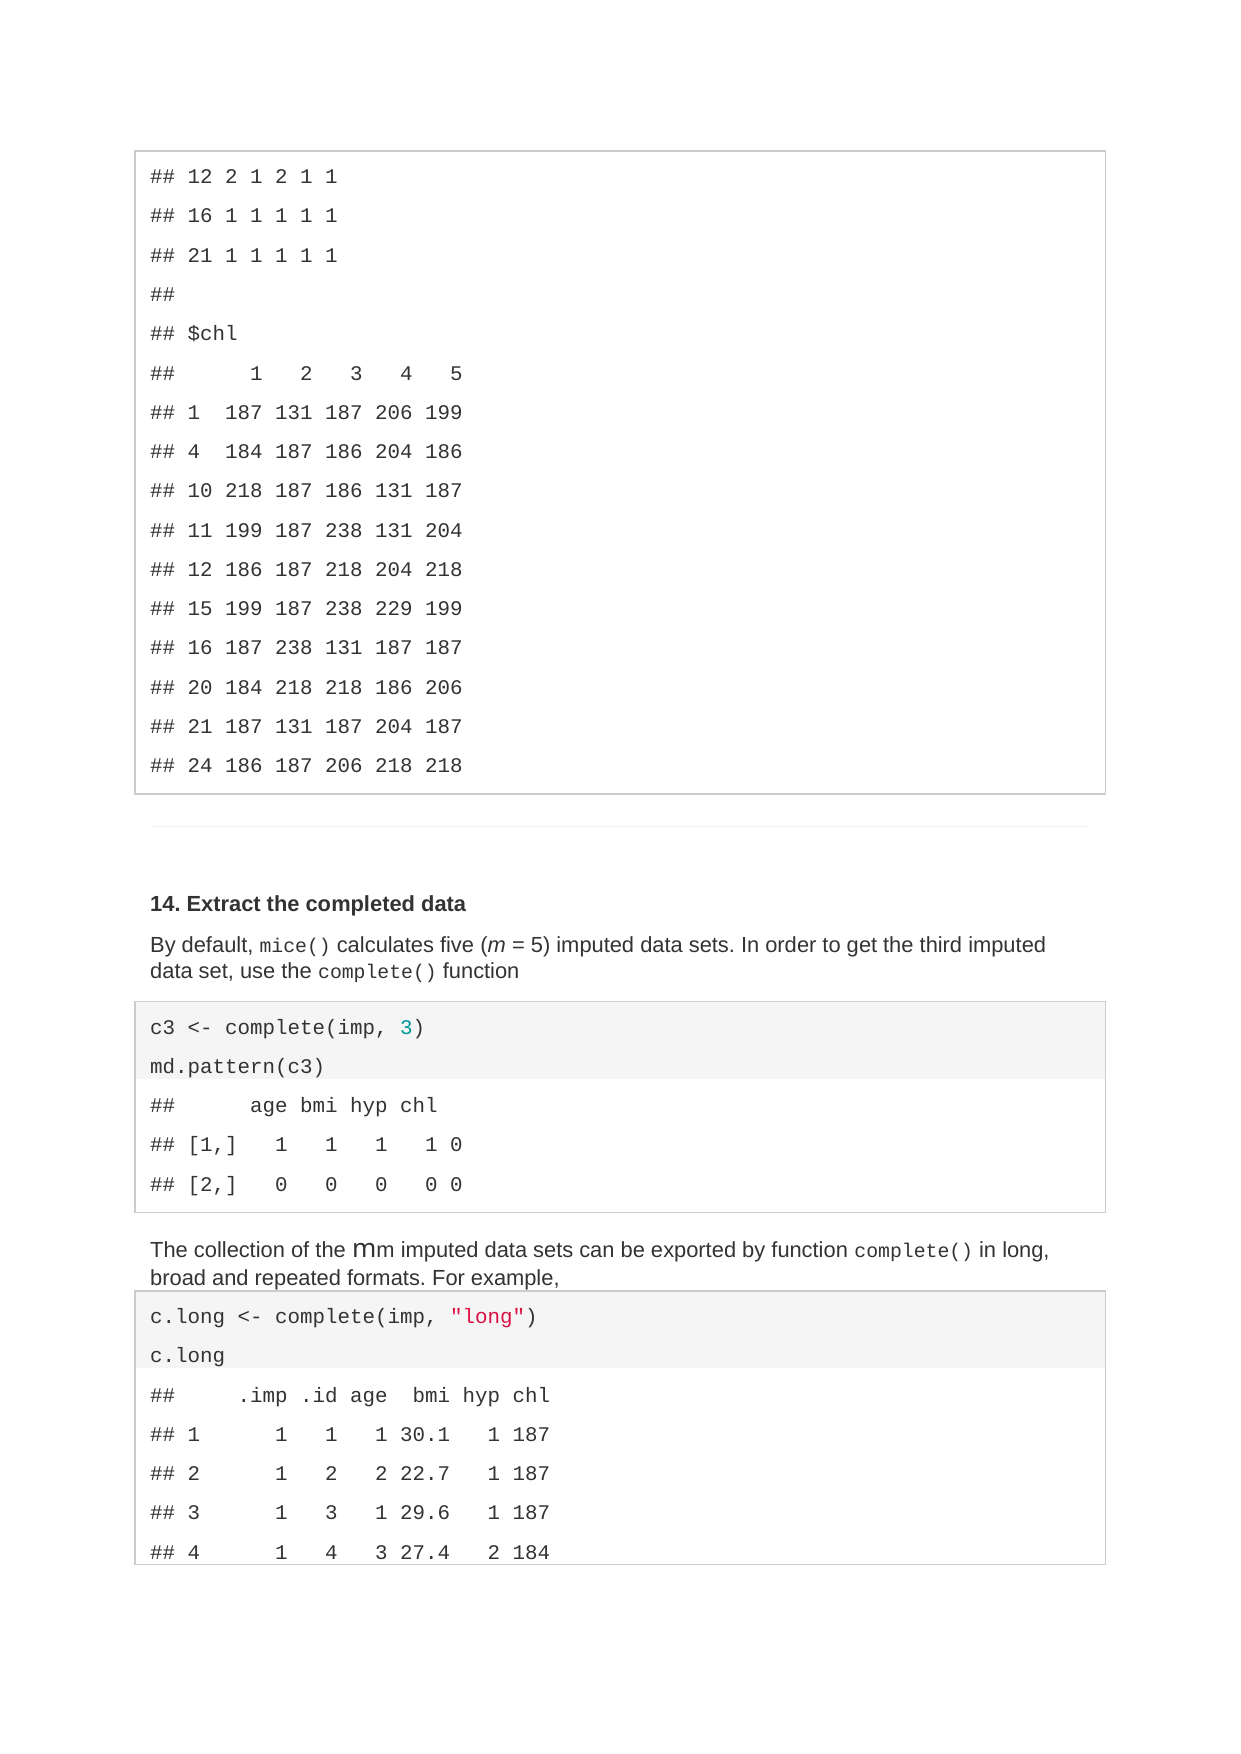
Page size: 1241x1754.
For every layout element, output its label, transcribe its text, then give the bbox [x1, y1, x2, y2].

text ## 10 218 187 186 131 187 [136, 464, 1105, 503]
text ## 20 184 218 218 186 206 [136, 661, 1105, 700]
text ## 2 1 2 2 22.7 1 187 [136, 1447, 1105, 1486]
text ## 1 1 1 1 30.1 1 187 [136, 1408, 1105, 1447]
text ## [136, 268, 1105, 307]
text ## [1,] 1 1 1 1 0 [136, 1118, 1105, 1158]
text c.long <- complete(imp, "long") [136, 1292, 1105, 1329]
text ## 24 186 187 206 218 218 [136, 739, 1105, 793]
text ## 1 187 131 187 206 199 [136, 386, 1105, 425]
text ## [2,] 0 0 0 0 0 [136, 1158, 1105, 1212]
text ## age bmi hyp chl [136, 1079, 1105, 1118]
text ## 21 1 1 1 1 1 [136, 228, 1105, 268]
text ## 3 1 3 1 29.6 1 187 [136, 1486, 1105, 1526]
text ## $chl [136, 307, 1105, 346]
text 14. Extract the completed data [150, 891, 1090, 916]
text ## 12 186 187 218 204 218 [136, 543, 1105, 582]
text ## 16 1 1 1 1 1 [136, 189, 1105, 228]
text The collection of the mm imputed data sets can be exported by function complete() in long, broad and repeated formats. For example, [150, 1229, 1090, 1290]
text ## 11 199 187 238 131 204 [136, 503, 1105, 543]
text ## 21 187 131 187 204 187 [136, 700, 1105, 739]
text ## .imp .id age bmi hyp chl [136, 1368, 1105, 1408]
text By default, mice() calculates five (m = 5) imputed data sets. In order to get the third imputed data set, use the complete() function [150, 932, 1090, 985]
text md.pattern(c3) [136, 1040, 1105, 1079]
text ## 4 184 187 186 204 186 [136, 425, 1105, 464]
text ## 4 1 4 3 27.4 2 184 [136, 1526, 1105, 1564]
text ## 1 2 3 4 5 [136, 346, 1105, 386]
text ## 15 199 187 238 229 199 [136, 582, 1105, 621]
text ## 12 2 1 2 1 1 [136, 152, 1105, 189]
text ## 16 187 238 131 187 187 [136, 621, 1105, 661]
text c.long [136, 1329, 1105, 1368]
text c3 <- complete(imp, 3) [136, 1002, 1105, 1040]
